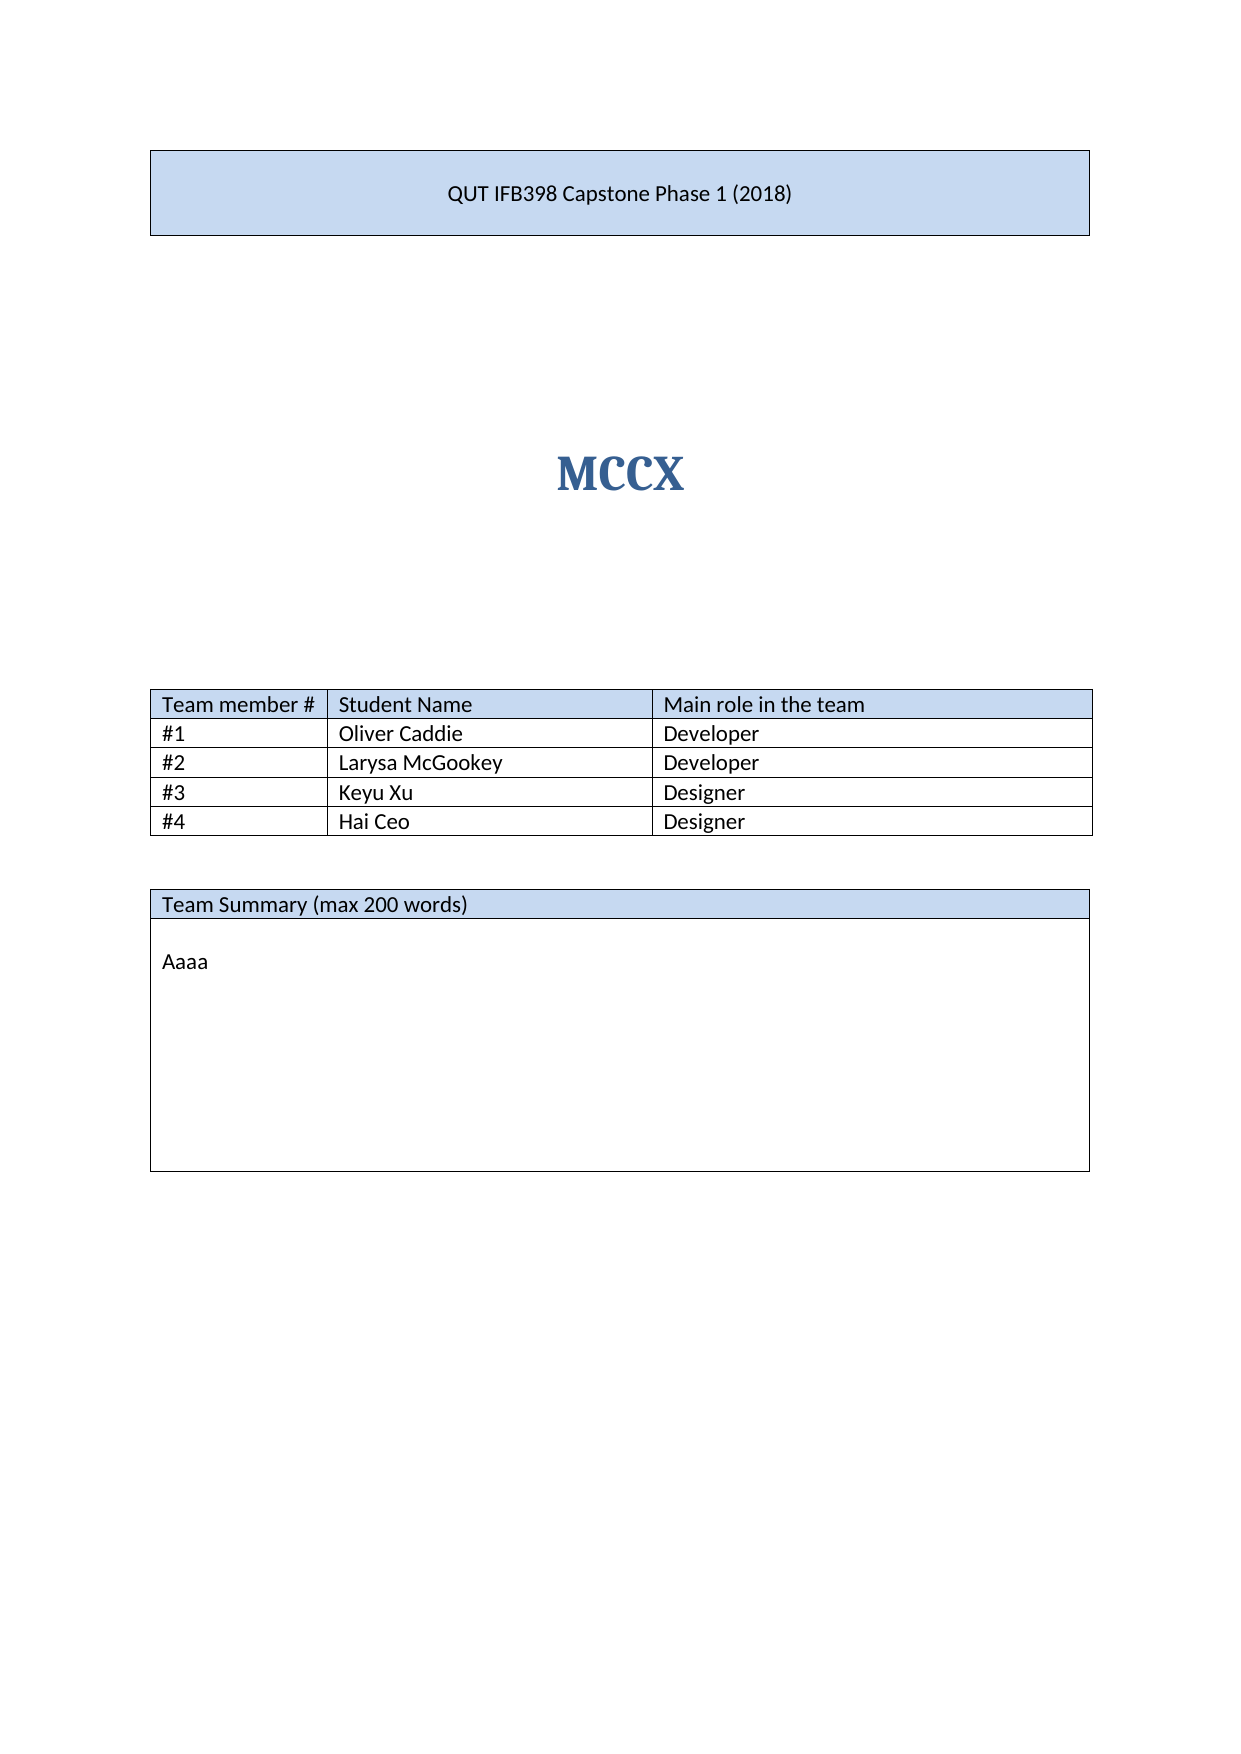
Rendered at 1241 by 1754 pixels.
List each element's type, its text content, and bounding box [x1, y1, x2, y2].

table_header Main role in the team [653, 690, 1092, 718]
table_cell #3 [151, 778, 327, 806]
table_cell Keyu Xu [328, 778, 652, 806]
table_header Student Name [328, 690, 652, 718]
table_cell Designer [653, 778, 1092, 806]
table_cell Oliver Caddie [328, 719, 652, 747]
table_cell #4 [151, 807, 327, 835]
table_header Team member # [151, 690, 327, 718]
subtitle MCCX [150, 446, 1090, 503]
table_cell #2 [151, 748, 327, 777]
table_cell Developer [653, 719, 1092, 747]
table_header Team Summary (max 200 words) [151, 890, 1089, 918]
table_cell Developer [653, 748, 1092, 777]
table_cell #1 [151, 719, 327, 747]
table_header QUT IFB398 Capstone Phase 1 (2018) [151, 151, 1089, 235]
table_cell Hai Ceo [328, 807, 652, 835]
table_cell Aaaa [151, 919, 1089, 1171]
table_cell Larysa McGookey [328, 748, 652, 777]
table_cell Designer [653, 807, 1092, 835]
